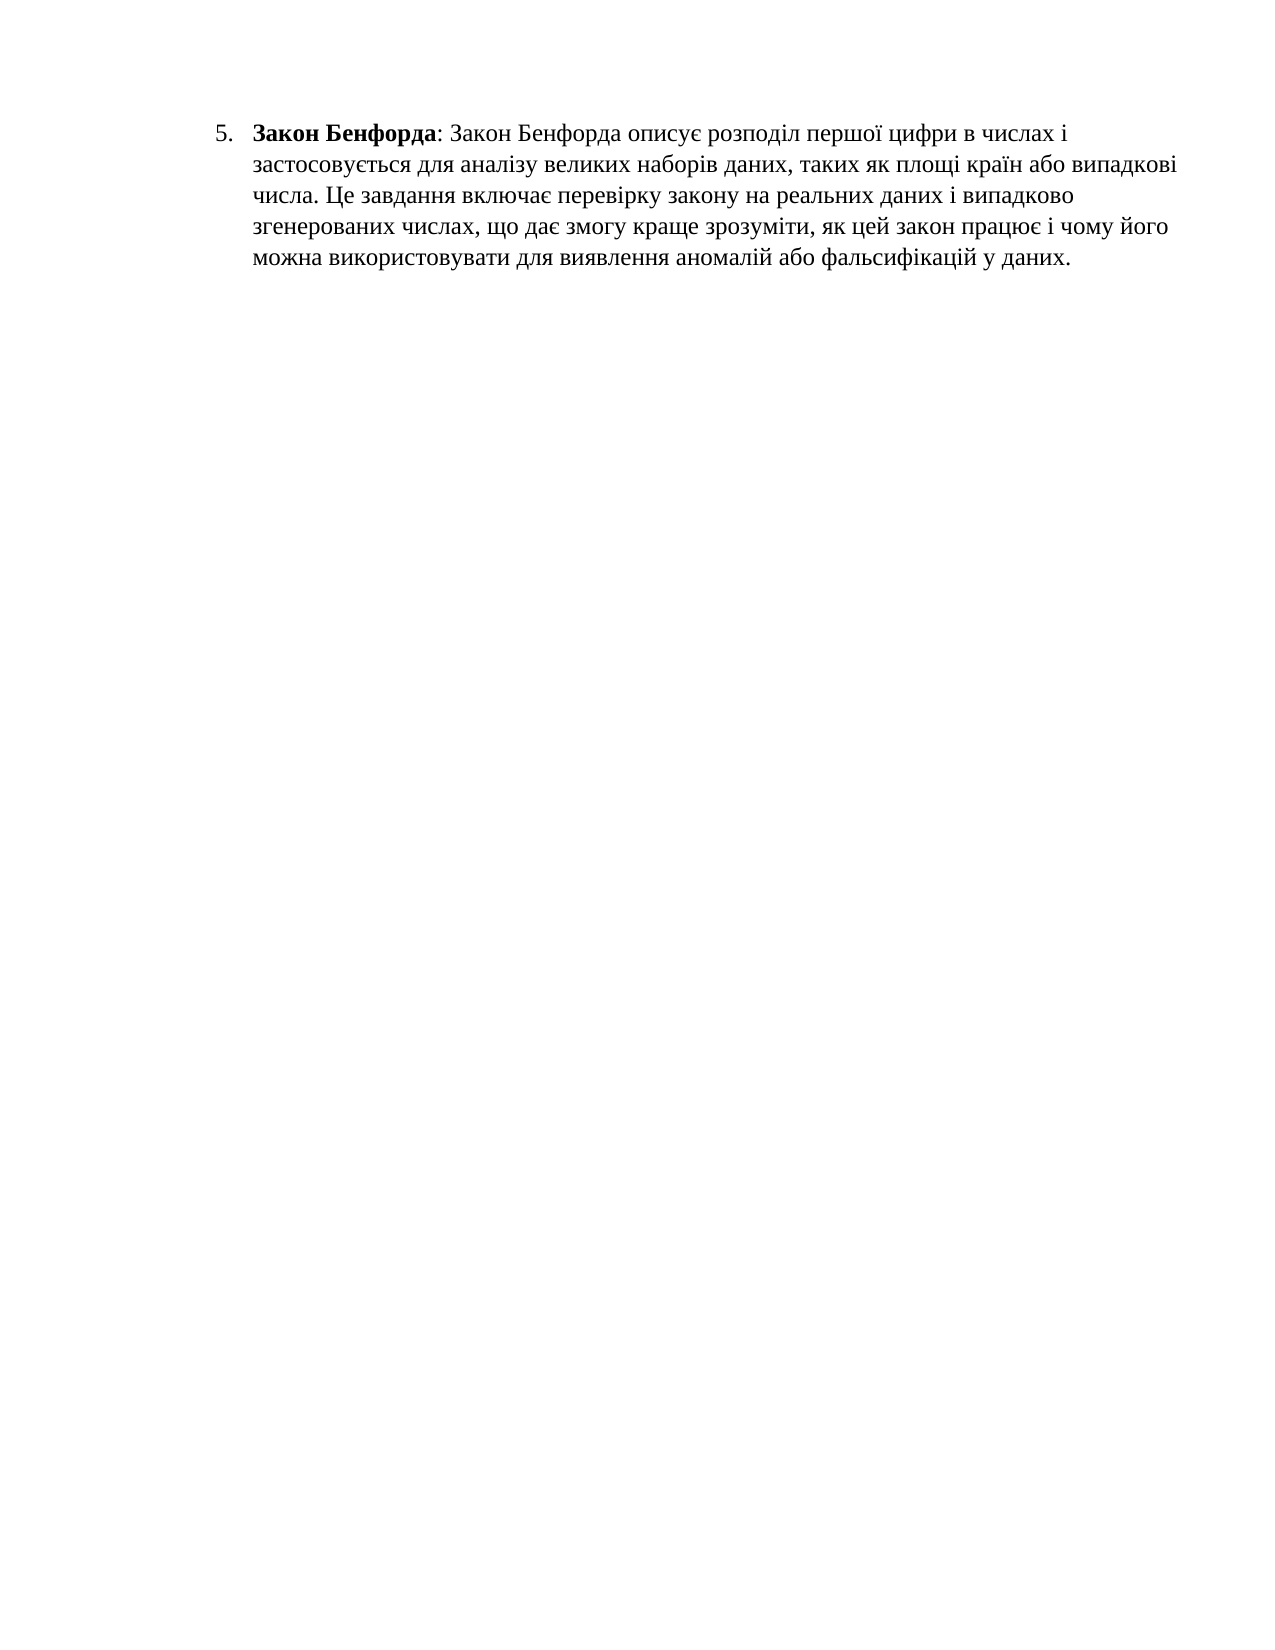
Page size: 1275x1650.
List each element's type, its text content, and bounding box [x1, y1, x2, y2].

list Закон Бенфорда: Закон Бенфорда описує розподіл першої цифри в числах і застосовується для аналізу великих наборів даних, таких як площі країн або випадкові числа. Це завдання включає перевірку закону на реальних даних і випадково згенерованих числах, що дає змогу краще зрозуміти, як цей закон працює і чому його можна використовувати для виявлення аномалій або фальсифікацій у даних. [215, 118, 1186, 271]
